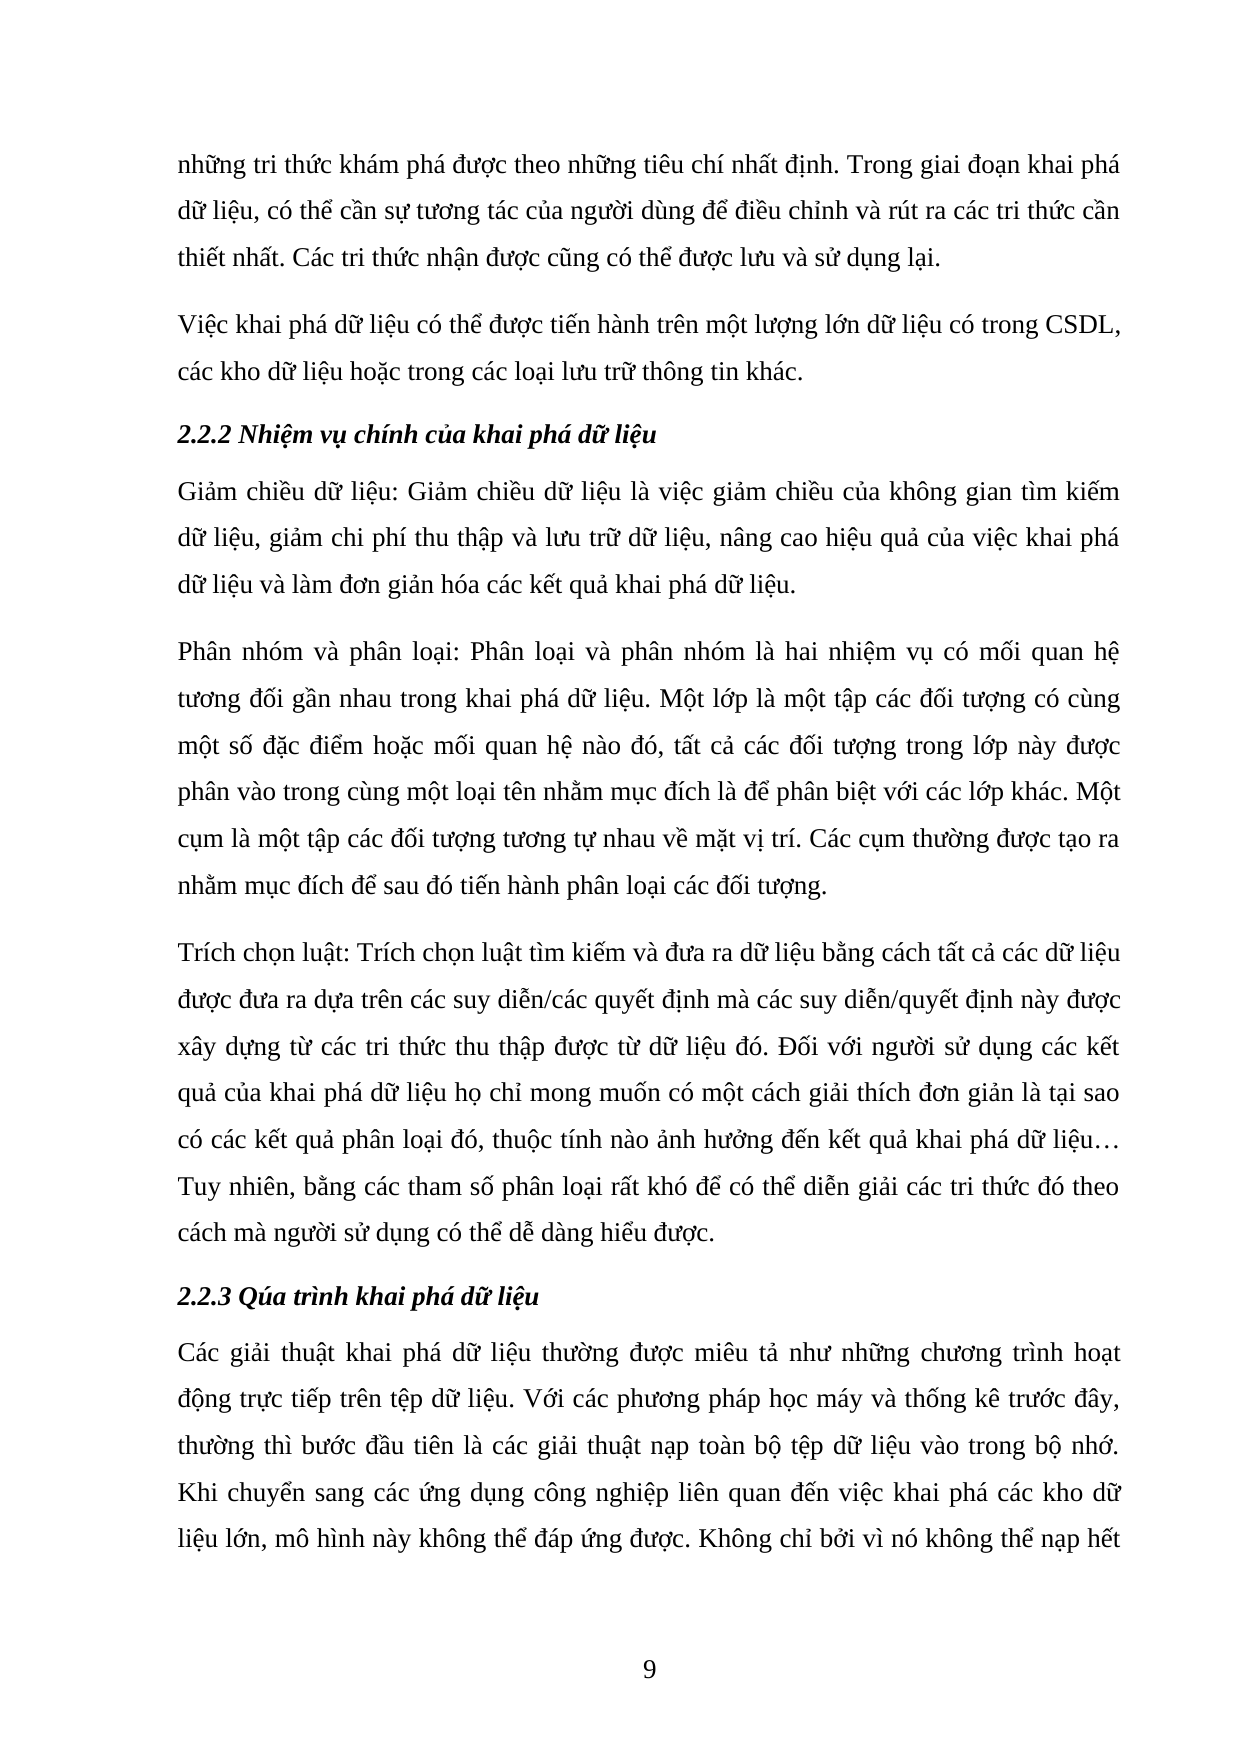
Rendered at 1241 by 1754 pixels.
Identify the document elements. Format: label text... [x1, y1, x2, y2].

text Phân nhóm và phân loại: Phân loại và phân nhóm là hai nhiệm vụ có mối quan hệ tương đối gần nhau trong khai phá dữ liệu. Một lớp là một tập các đối tượng có cùng một số đặc điểm hoặc mối quan hệ nào đó, tất cả các đối tượng trong lớp này được phân vào trong cùng một loại tên nhằm mục đích là để phân biệt với các lớp khác. Một cụm là một tập các đối tượng tương tự nhau về mặt vị trí. Các cụm thường được tạo ra nhằm mục đích để sau đó tiến hành phân loại các đối tượng. [177, 636, 1122, 900]
subtitle Qúa trình khai phá dữ liệu [177, 1280, 1122, 1311]
subtitle Nhiệm vụ chính của khai phá dữ liệu [177, 418, 1122, 450]
text Việc khai phá dữ liệu có thể được tiến hành trên một lượng lớn dữ liệu có trong CSDL, các kho dữ liệu hoặc trong các loại lưu trữ thông tin khác. [177, 308, 1122, 386]
text Trích chọn luật: Trích chọn luật tìm kiếm và đưa ra dữ liệu bằng cách tất cả các dữ liệu được đưa ra dựa trên các suy diễn/các quyết định mà các suy diễn/quyết định này được xây dựng từ các tri thức thu thập được từ dữ liệu đó. Đối với người sử dụng các kết quả của khai phá dữ liệu họ chỉ mong muốn có một cách giải thích đơn giản là tại sao có các kết quả phân loại đó, thuộc tính nào ảnh hưởng đến kết quả khai phá dữ liệu…Tuy nhiên, bằng các tham số phân loại rất khó để có thể diễn giải các tri thức đó theo cách mà người sử dụng có thể dễ dàng hiểu được. [177, 936, 1122, 1247]
text Giảm chiều dữ liệu: Giảm chiều dữ liệu là việc giảm chiều của không gian tìm kiếm dữ liệu, giảm chi phí thu thập và lưu trữ dữ liệu, nâng cao hiệu quả của việc khai phá dữ liệu và làm đơn giản hóa các kết quả khai phá dữ liệu. [177, 475, 1122, 599]
